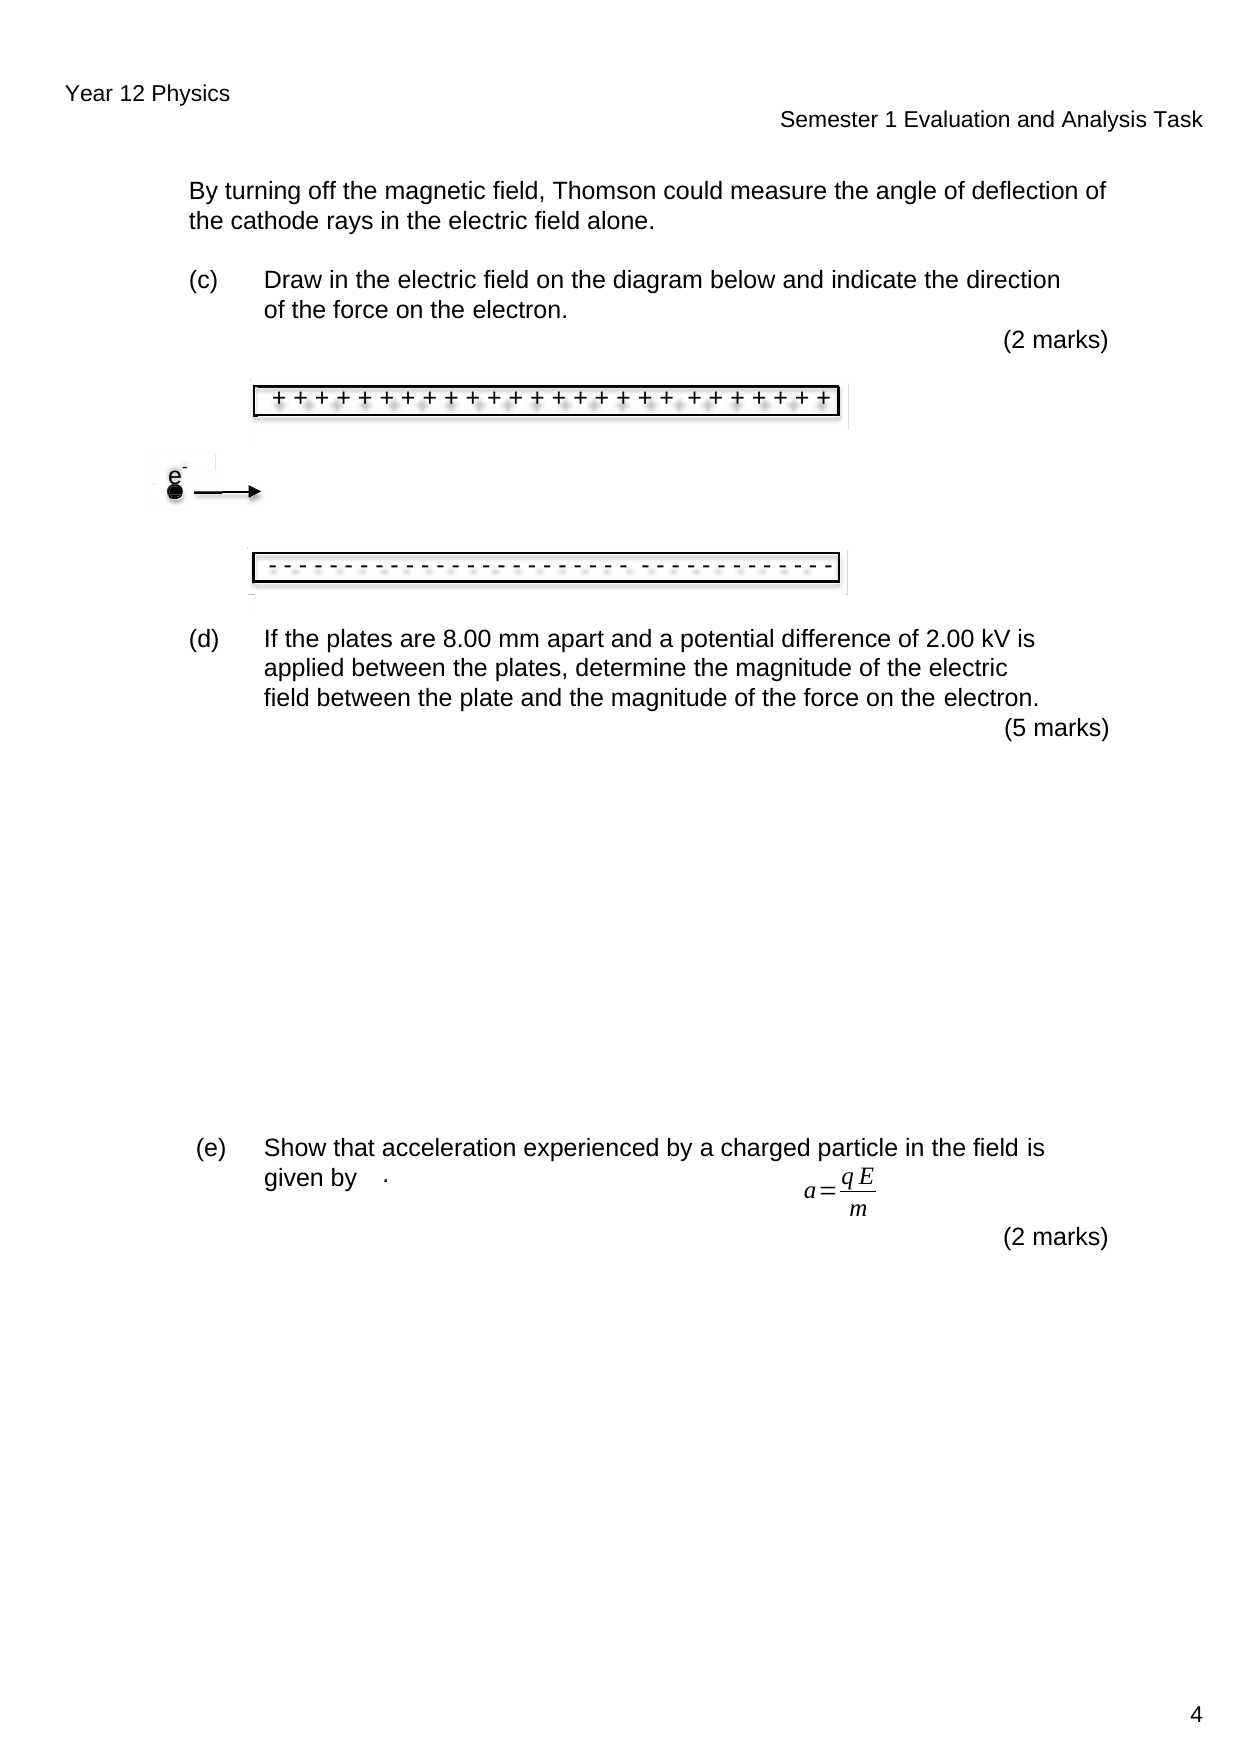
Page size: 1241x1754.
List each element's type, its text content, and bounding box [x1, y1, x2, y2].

text By turning off the magnetic field, Thomson could measure the angle of deflection of the cathode rays in the electric field alone. [189, 176, 1110, 234]
text given by [64, 1163, 357, 1192]
picture [248, 365, 855, 456]
picture [245, 532, 852, 623]
list Draw in the electric field on the diagram below and indicate the direction of the force on the electron. [189, 265, 1087, 324]
text (5 marks) [64, 713, 1109, 742]
text . [382, 1166, 481, 1189]
list Show that acceleration experienced by a charged particle in the field is [196, 1133, 1203, 1162]
text (2 marks) [1003, 325, 1203, 353]
picture [145, 435, 266, 511]
text (2 marks) [1003, 1222, 1203, 1251]
